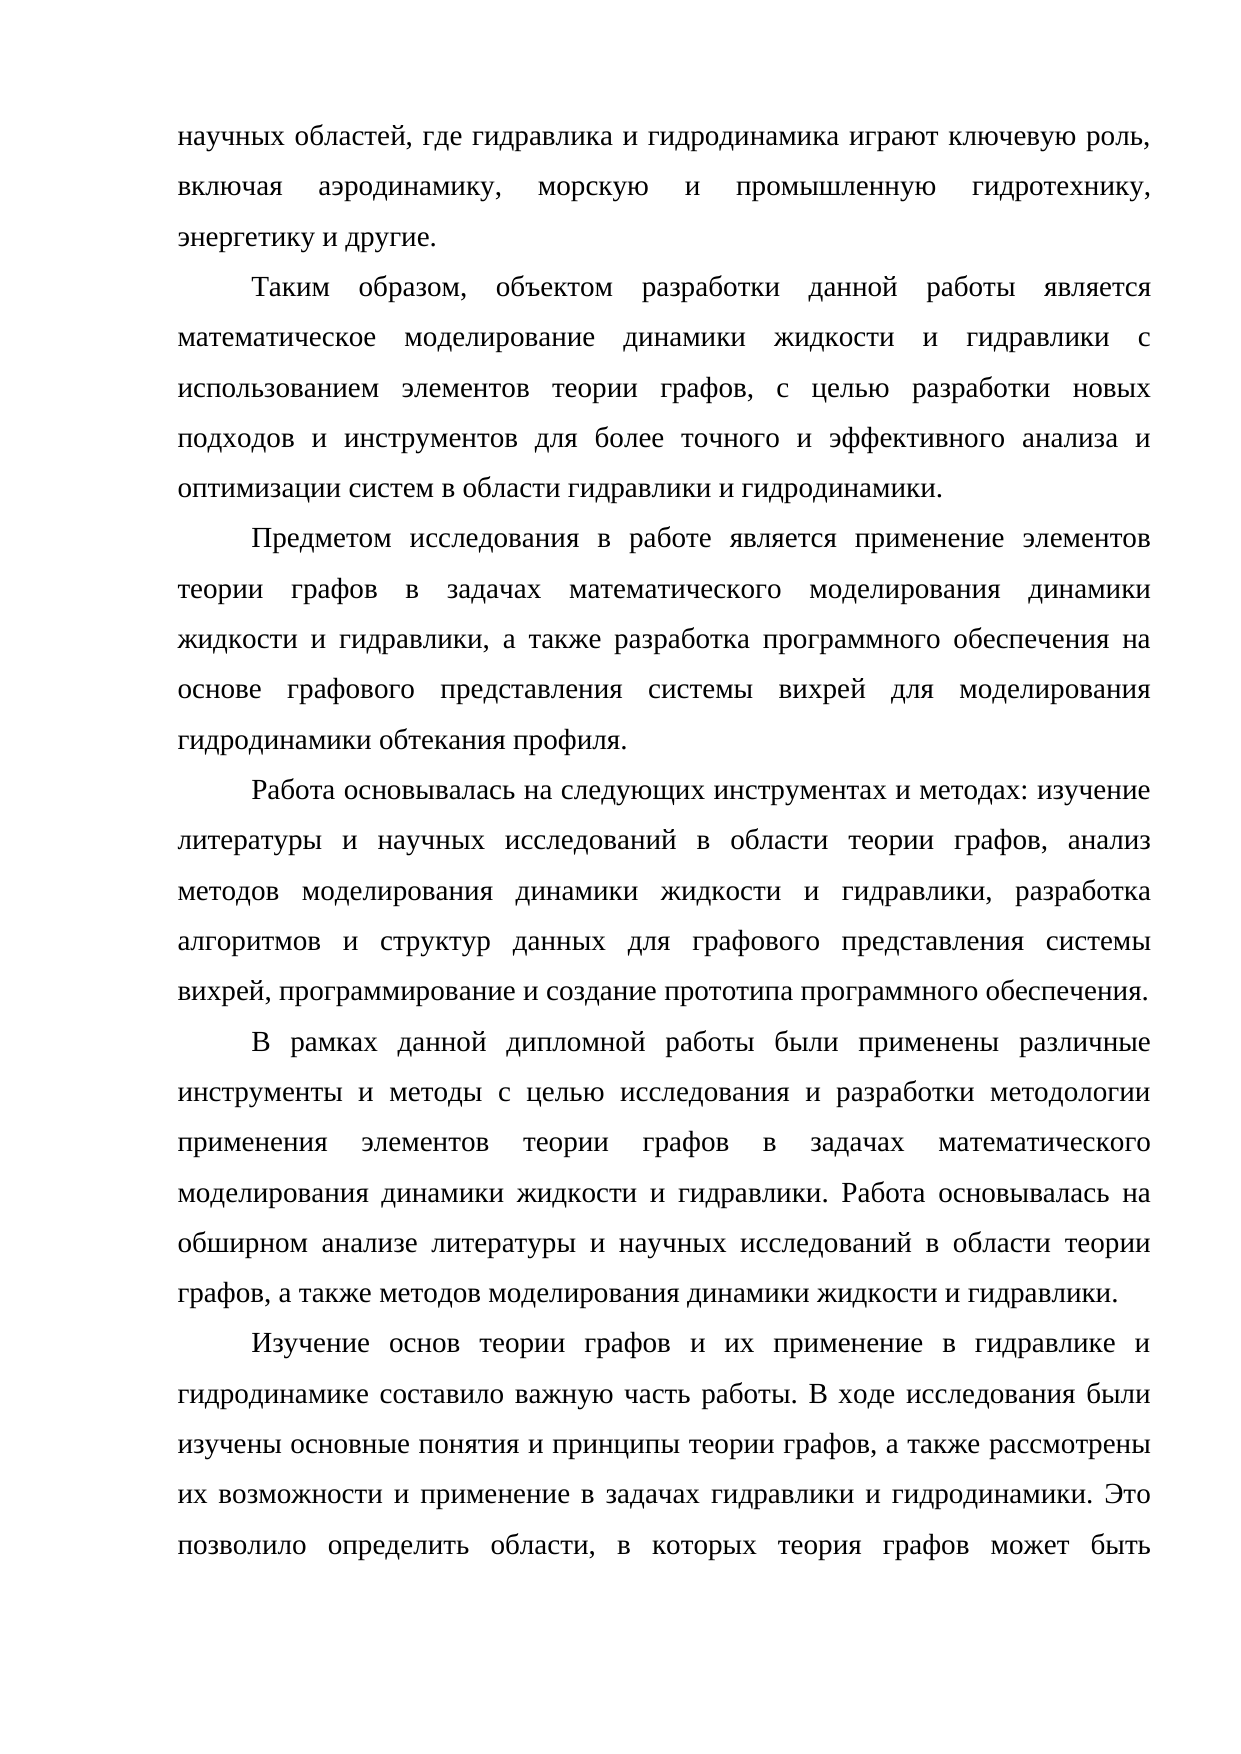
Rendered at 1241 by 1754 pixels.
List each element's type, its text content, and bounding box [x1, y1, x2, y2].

text Предметом исследования в работе является применение элементов теории графов в задачах математического моделирования динамики жидкости и гидравлики, а также разработка программного обеспечения на основе графового представления системы вихрей для моделирования гидродинамики обтекания профиля. [177, 521, 1152, 755]
text Таким образом, объектом разработки данной работы является математическое моделирование динамики жидкости и гидравлики с использованием элементов теории графов, с целью разработки новых подходов и инструментов для более точного и эффективного анализа и оптимизации систем в области гидравлики и гидродинамики. [177, 269, 1152, 504]
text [177, 118, 1152, 252]
text Работа основывалась на следующих инструментах и методах: изучение литературы и научных исследований в области теории графов, анализ методов моделирования динамики жидкости и гидравлики, разработка алгоритмов и структур данных для графового представления системы вихрей, программирование и создание прототипа программного обеспечения. [177, 772, 1152, 1007]
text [177, 1326, 1152, 1560]
text В рамках данной дипломной работы были применены различные инструменты и методы с целью исследования и разработки методологии применения элементов теории графов в задачах математического моделирования динамики жидкости и гидравлики. Работа основывалась на обширном анализе литературы и научных исследований в области теории графов, а также методов моделирования динамики жидкости и гидравлики. [177, 1024, 1152, 1309]
